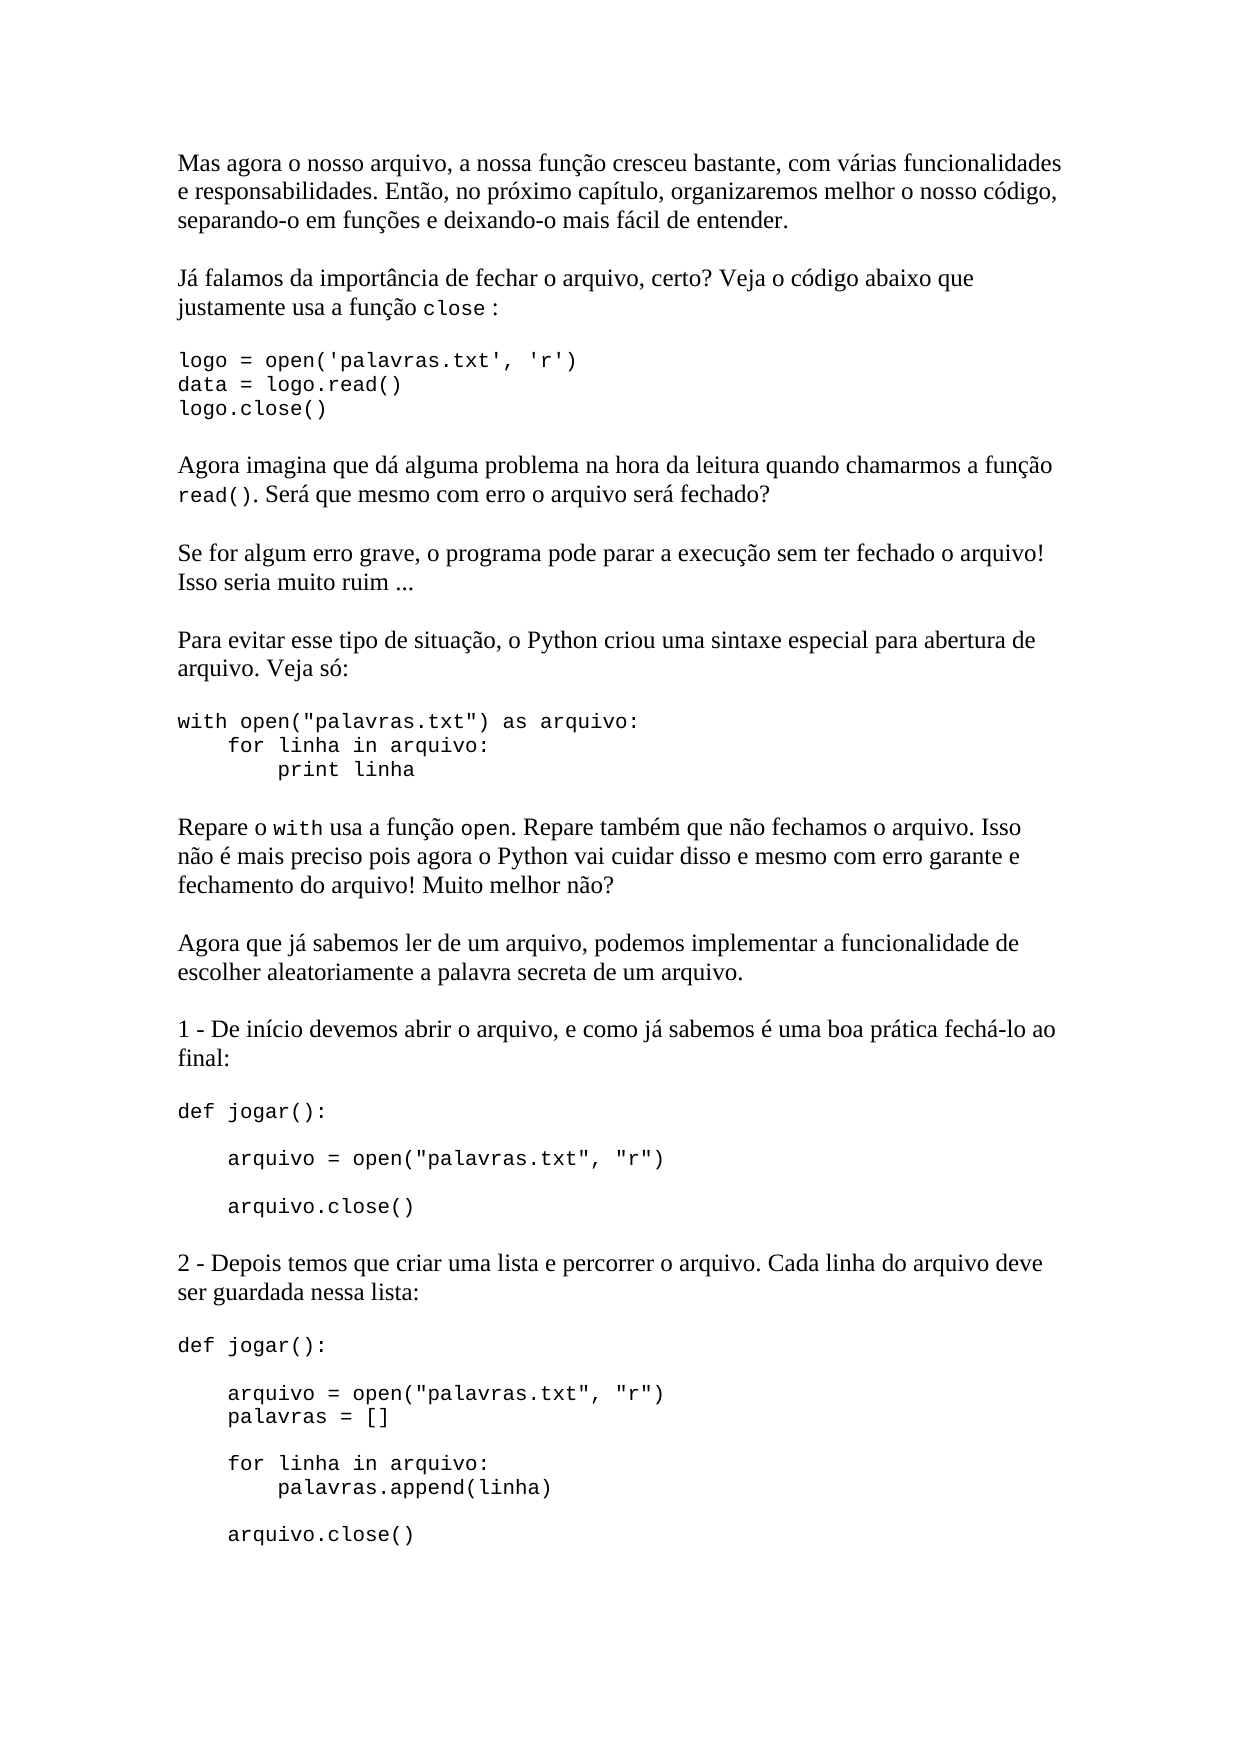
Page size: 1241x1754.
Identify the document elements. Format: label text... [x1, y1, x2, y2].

text Já falamos da importância de fechar o arquivo, certo? Veja o código abaixo que justamente usa a função close : [177, 263, 1063, 321]
text 2 - Depois temos que criar uma lista e percorrer o arquivo. Cada linha do arquivo deve ser guardada nessa lista: [177, 1248, 1063, 1306]
text Mas agora o nosso arquivo, a nossa função cresceu bastante, com várias funcionalidades e responsabilidades. Então, no próximo capítulo, organizaremos melhor o nosso código, separando-o em funções e deixando-o mais fácil de entender. [177, 148, 1063, 234]
text arquivo.close() [177, 1196, 1063, 1219]
text for linha in arquivo: [177, 735, 1063, 759]
text arquivo = open("palavras.txt", "r") [177, 1148, 1063, 1172]
text Agora imagina que dá alguma problema na hora da leitura quando chamarmos a função read(). Será que mesmo com erro o arquivo será fechado? [177, 451, 1063, 509]
text palavras = [] [177, 1406, 1063, 1430]
text Repare o with usa a função open. Repare também que não fechamos o arquivo. Isso não é mais preciso pois agora o Python vai cuidar disso e mesmo com erro garante e fechamento do arquivo! Muito melhor não? [177, 812, 1063, 899]
text logo = open('palavras.txt', 'r') [177, 351, 1063, 374]
text arquivo = open("palavras.txt", "r") [177, 1382, 1063, 1406]
text logo.close() [177, 398, 1063, 421]
text with open("palavras.txt") as arquivo: [177, 711, 1063, 735]
text def jogar(): [177, 1101, 1063, 1125]
text 1 - De início devemos abrir o arquivo, e como já sabemos é uma boa prática fechá-lo ao final: [177, 1014, 1063, 1072]
text print linha [177, 759, 1063, 782]
text data = logo.read() [177, 374, 1063, 398]
text palavras.append(linha) [177, 1477, 1063, 1501]
text Para evitar esse tipo de situação, o Python criou uma sintaxe especial para abertura de arquivo. Veja só: [177, 625, 1063, 682]
text Agora que já sabemos ler de um arquivo, podemos implementar a funcionalidade de escolher aleatoriamente a palavra secreta de um arquivo. [177, 928, 1063, 985]
text arquivo.close() [177, 1524, 1063, 1548]
text for linha in arquivo: [177, 1453, 1063, 1477]
text Se for algum erro grave, o programa pode parar a execução sem ter fechado o arquivo! Isso seria muito ruim ... [177, 538, 1063, 596]
text def jogar(): [177, 1335, 1063, 1359]
